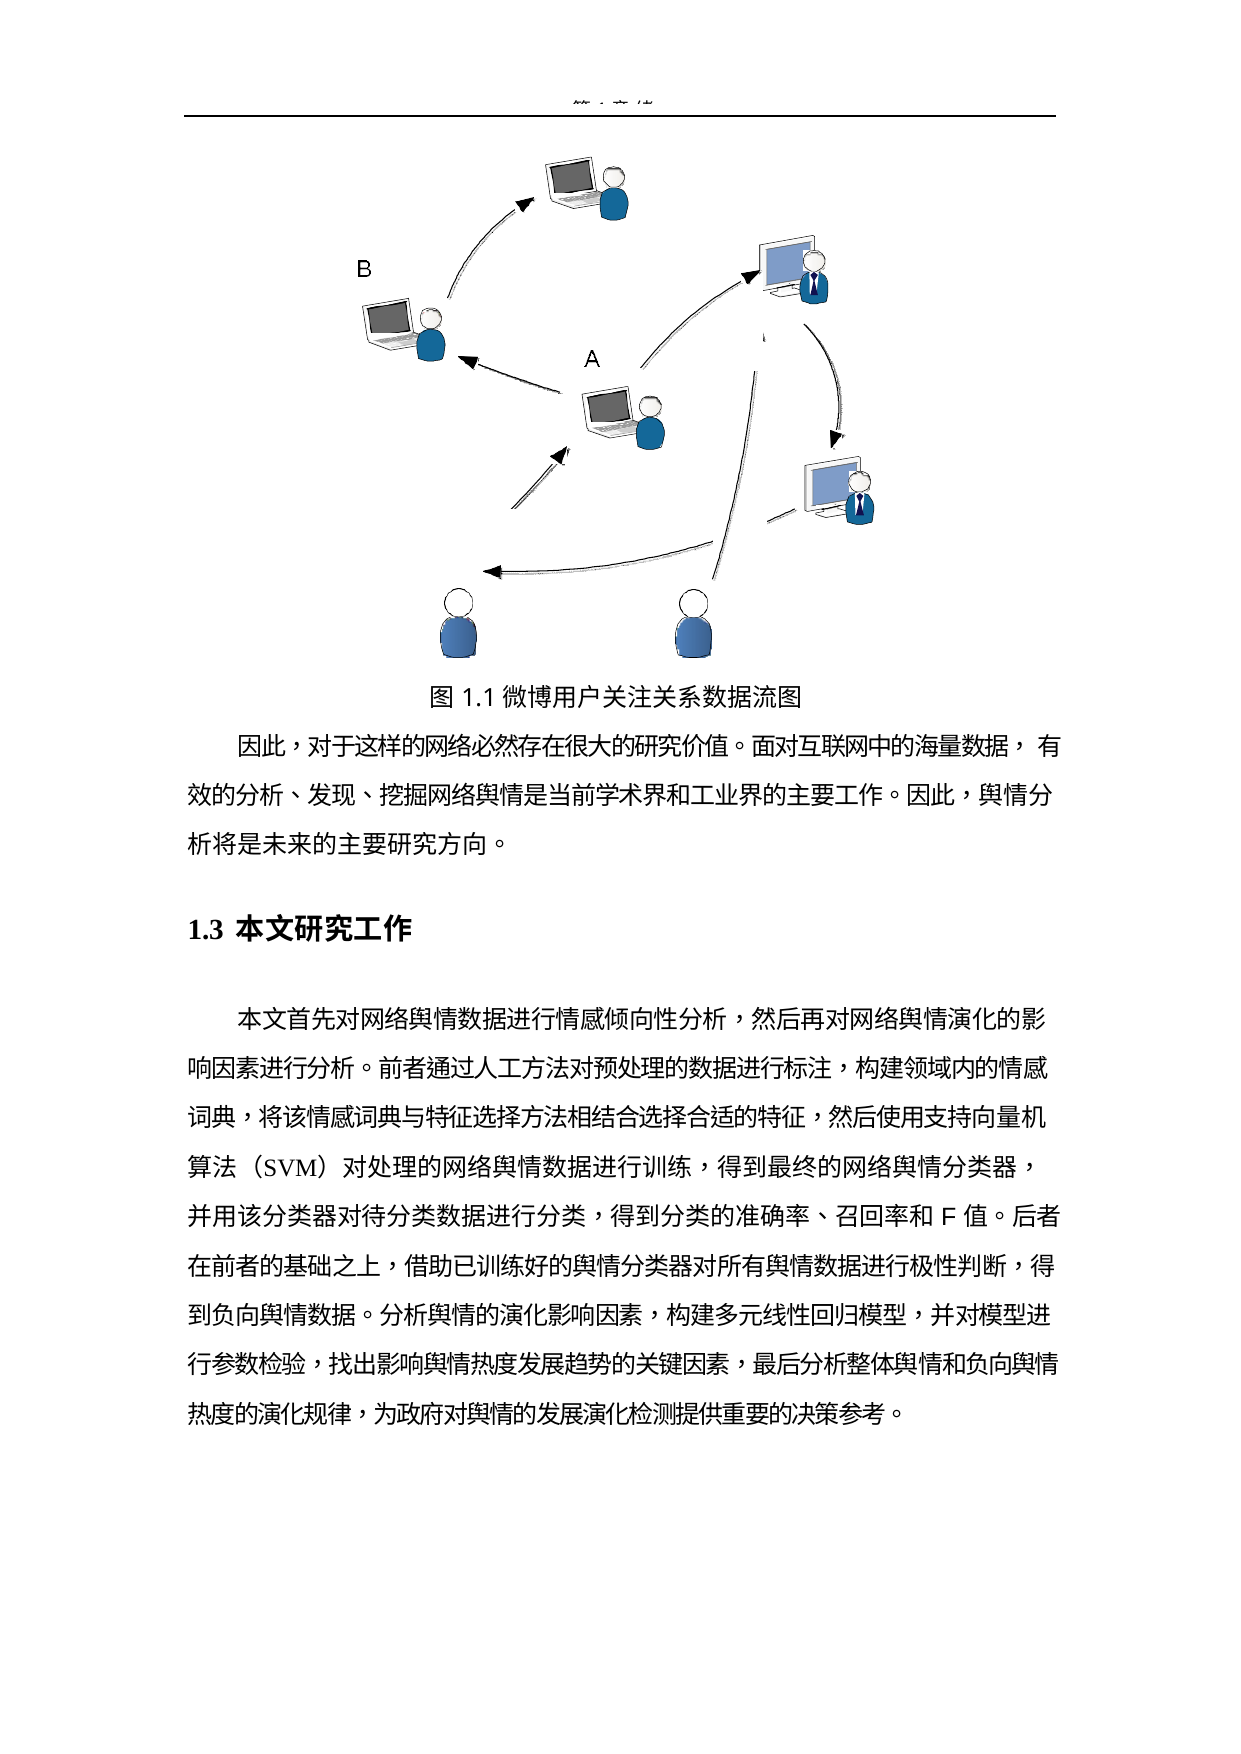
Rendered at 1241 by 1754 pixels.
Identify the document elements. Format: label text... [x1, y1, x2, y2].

picture [819, 250, 826, 258]
picture [366, 301, 385, 305]
picture [358, 260, 371, 277]
picture [616, 166, 625, 173]
picture [447, 197, 537, 302]
picture [618, 181, 625, 188]
picture [466, 645, 477, 658]
picture [804, 251, 824, 271]
picture [815, 505, 845, 517]
picture [675, 647, 685, 658]
picture [436, 322, 442, 329]
picture [584, 350, 600, 367]
picture [818, 264, 826, 272]
picture [549, 160, 601, 208]
picture [612, 435, 636, 439]
picture [604, 168, 624, 186]
picture [655, 410, 662, 417]
picture [640, 397, 660, 416]
picture [850, 472, 870, 491]
picture [368, 343, 389, 351]
text 因此，对于这样的网络必然存在很大的研究价值。面对互联网中的海量数据， 有效的分析、发现、挖掘网络舆情是当前学术界和工业界的主要工作。因此，舆情分析将是未来的主要研究方向。 [187, 728, 1066, 861]
picture [587, 431, 609, 439]
picture [702, 645, 712, 658]
subtitle 本文研究工作 [187, 908, 1240, 948]
picture [483, 270, 799, 583]
picture [421, 309, 441, 328]
picture [579, 205, 599, 209]
picture [394, 347, 416, 351]
picture [603, 166, 611, 171]
picture [803, 323, 846, 451]
text 图 1.1 微博用户关注关系数据流图 [429, 679, 1240, 713]
picture [458, 356, 564, 394]
picture [440, 588, 477, 657]
picture [586, 390, 637, 437]
picture [848, 471, 855, 478]
picture [675, 589, 712, 657]
picture [651, 395, 662, 403]
text 本文首先对网络舆情数据进行情感倾向性分析，然后再对网络舆情演化的影响因素进行分析。前者通过人工方法对预处理的数据进行标注，构建领域内的情感词典，将该情感词典与特征选择方法相结合选择合适的特征，然后使用支持向量机算法（SVM）对处理的网络舆情数据进行训练，得到最终的网络舆情分类器，并用该分类器对待分类数据进行分类，得到分类的准确率、召回率和 F 值。后者在前者的基础之上，借助已训练好的舆情分类器对所有舆情数据进行极性判断，得到负向舆情数据。分析舆情的演化影响因素，构建多元线性回归模型，并对模型进行参数检验，找出影响舆情热度发展趋势的关键因素，最后分析整体舆情和负向舆情热度的演化规律，为政府对舆情的发展演化检测提供重要的决策参考。 [187, 1001, 1066, 1430]
picture [639, 395, 649, 402]
picture [440, 646, 450, 658]
picture [552, 202, 571, 209]
picture [366, 301, 418, 349]
picture [803, 265, 810, 272]
picture [770, 284, 799, 296]
